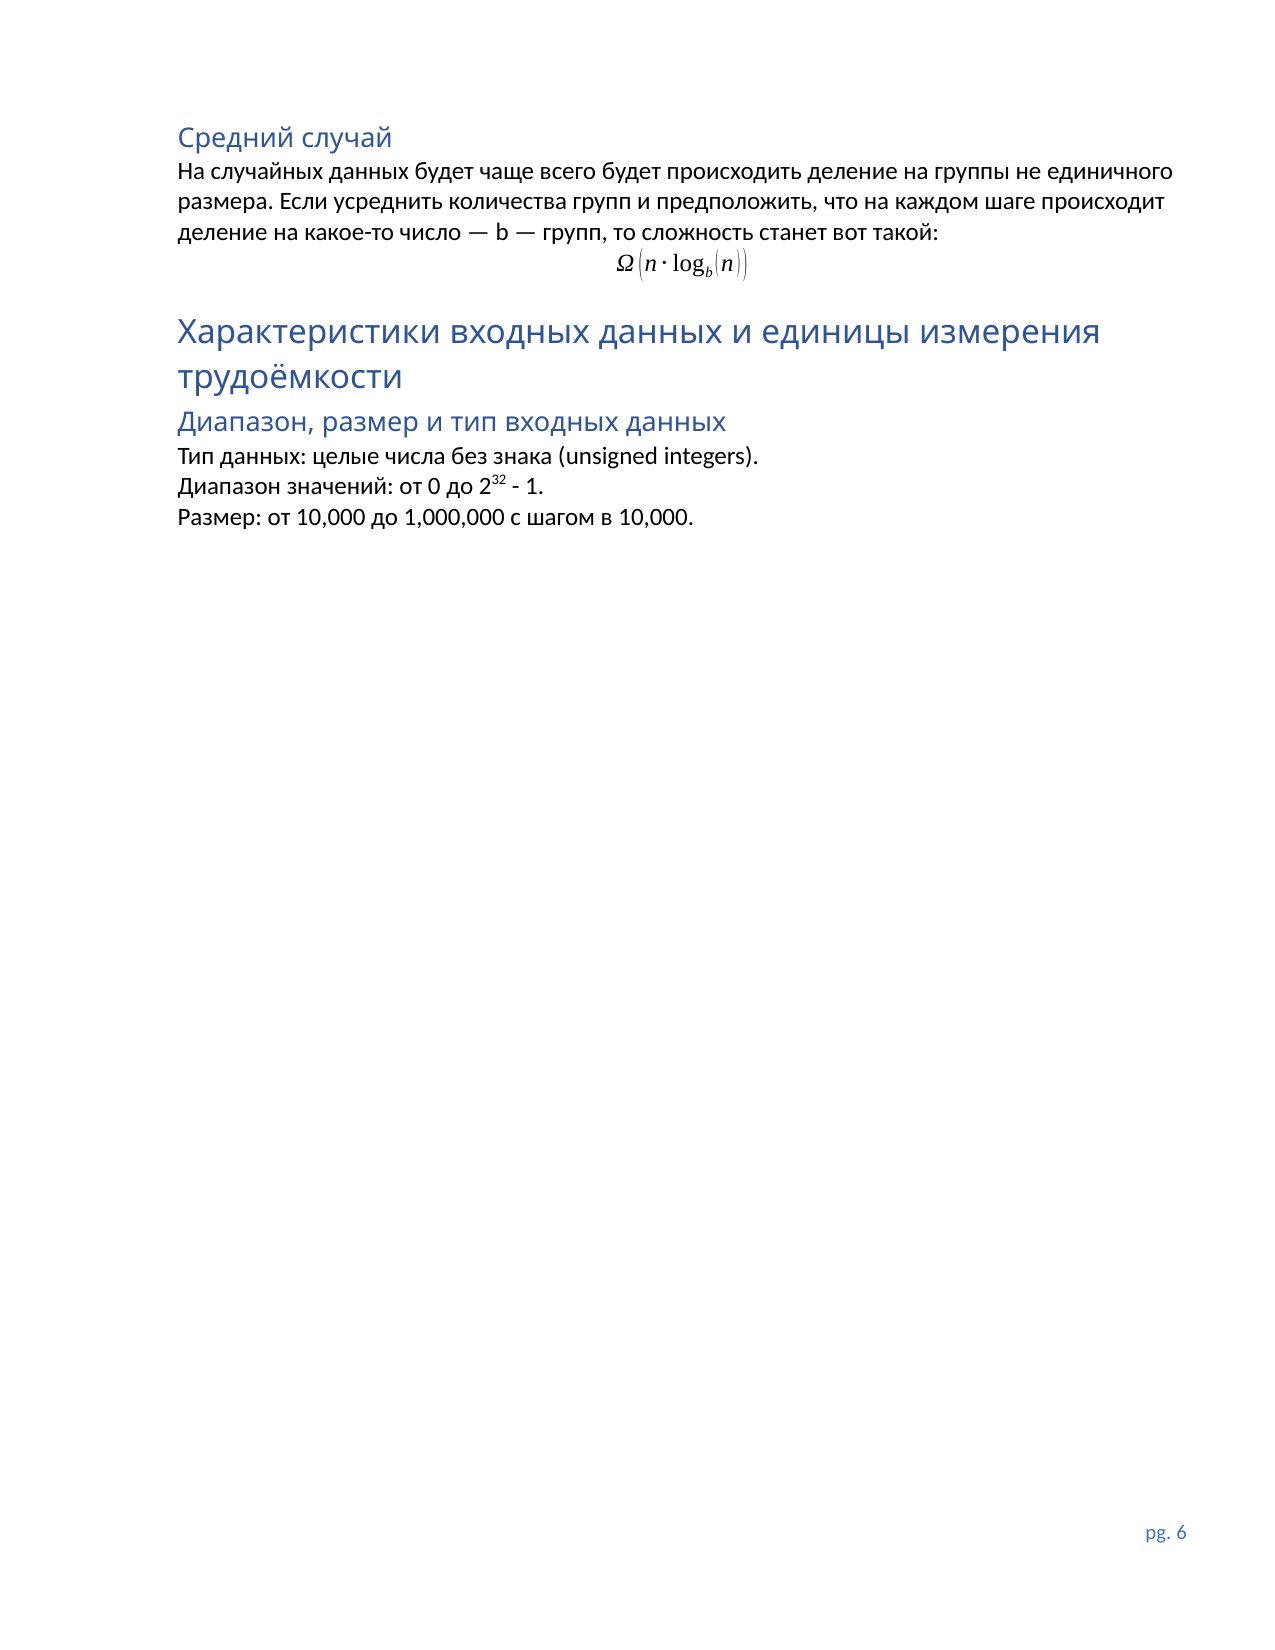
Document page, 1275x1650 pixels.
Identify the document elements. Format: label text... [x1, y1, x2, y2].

text Диапазон значений: от 0 до 232 - 1. [177, 470, 1186, 501]
subtitle Характеристики входных данных и единицы измерения трудоёмкости [177, 308, 1186, 399]
text Тип данных: целые числа без знака (unsigned integers). [177, 440, 1186, 470]
text Размер: от 10,000 до 1,000,000 с шагом в 10,000. [177, 501, 1186, 531]
subtitle Средний случай [177, 118, 1186, 155]
subtitle Диапазон, размер и тип входных данных [177, 403, 1186, 440]
text На случайных данных будет чаще всего будет происходить деление на группы не единичного размера. Если усреднить количества групп и предположить, что на каждом шаге происходит деление на какое-то число — b — групп, то сложность станет вот такой: [177, 155, 1186, 247]
